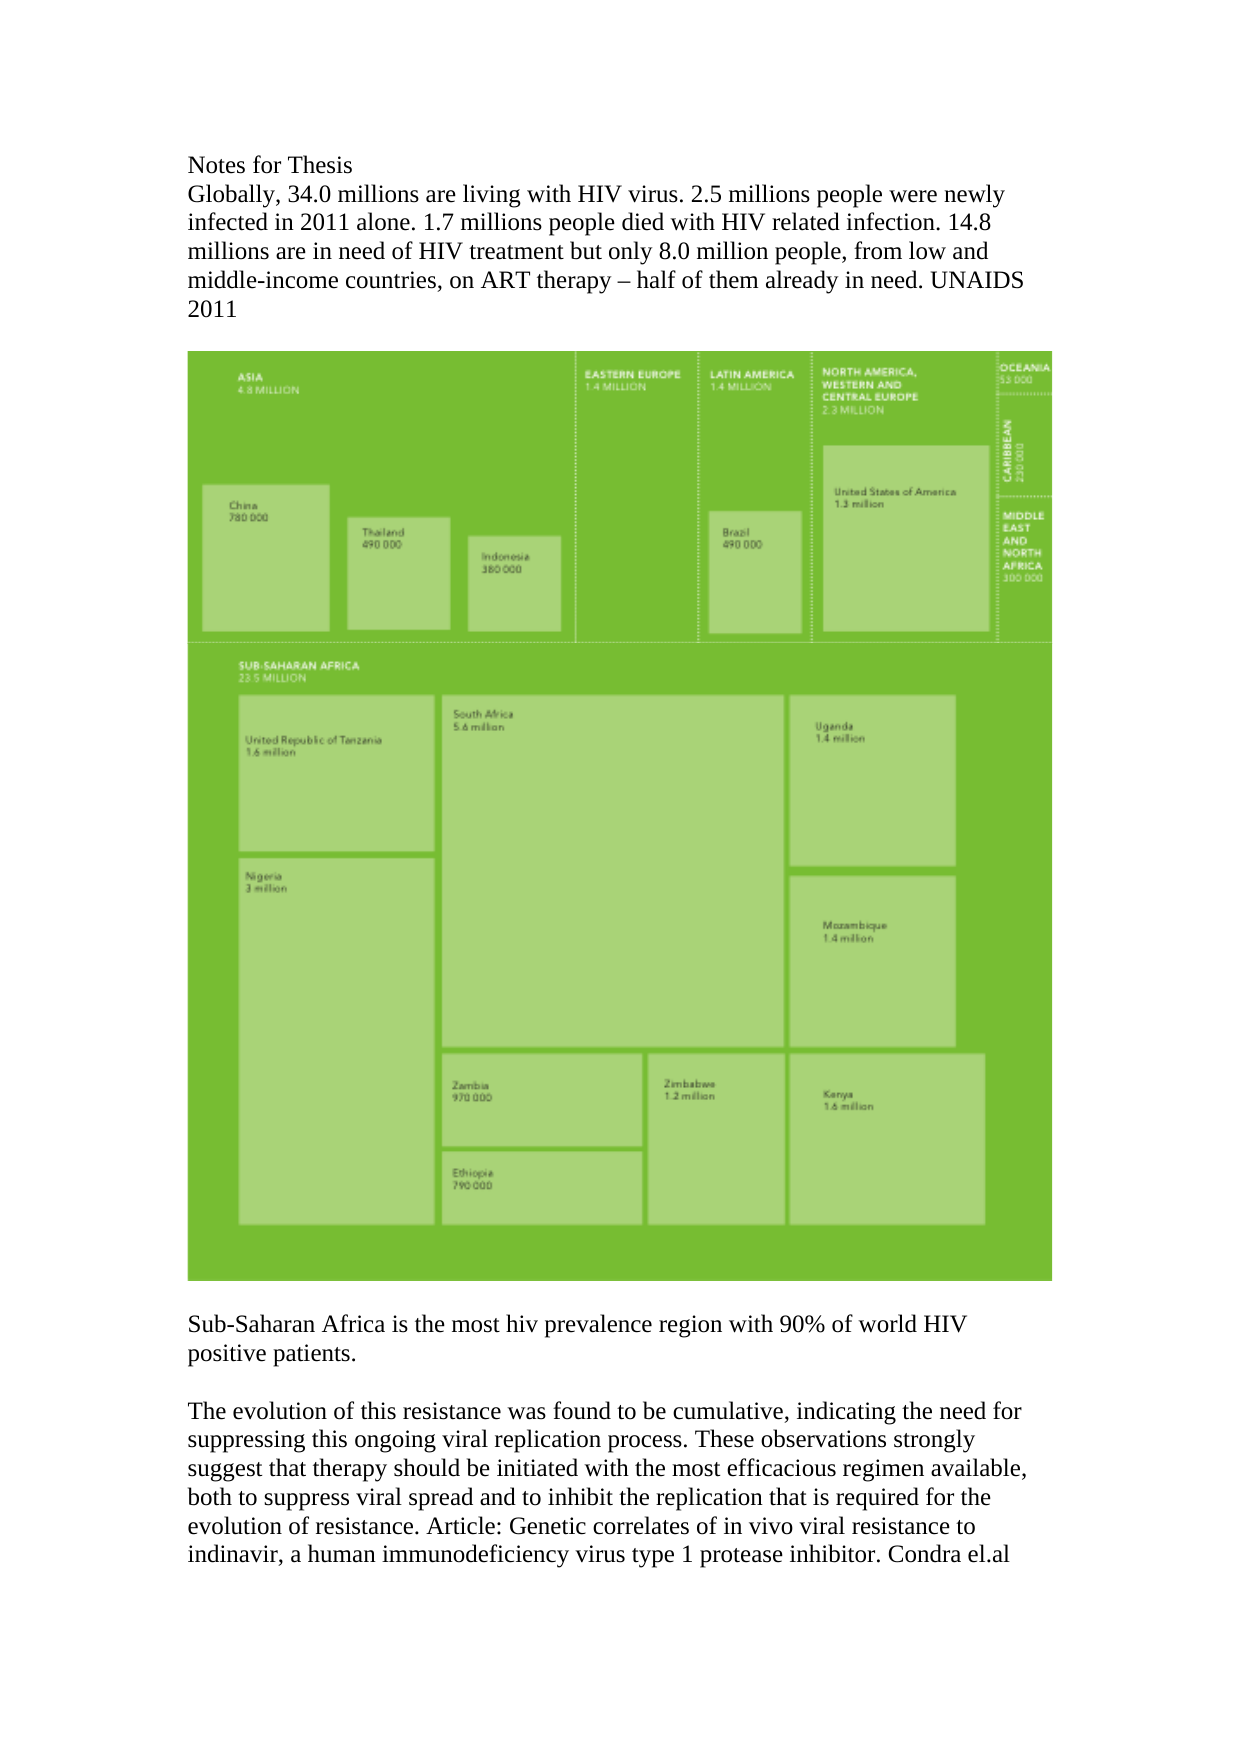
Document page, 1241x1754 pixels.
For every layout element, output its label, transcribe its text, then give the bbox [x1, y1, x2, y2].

subtitle The evolution of this resistance was found to be cumulative, indicating the need for suppressing this ongoing viral replication process. These observations strongly suggest that therapy should be initiated with the most efficacious regimen available, both to suppress viral spread and to inhibit the replication that is required for the evolution of resistance. Article: Genetic correlates of in vivo viral resistance to indinavir, a human immunodeficiency virus type 1 protease inhibitor. Condra el.al [187, 1396, 1053, 1568]
text Globally, 34.0 millions are living with HIV virus. 2.5 millions people were newly infected in 2011 alone. 1.7 millions people died with HIV related infection. 14.8 millions are in need of HIV treatment but only 8.0 million people, from low and middle-income countries, on ART therapy – half of them already in need. UNAIDS 2011 [187, 179, 1053, 322]
text Notes for Thesis [187, 150, 1053, 179]
subtitle Sub-Saharan Africa is the most hiv prevalence region with 90% of world HIV positive patients. [187, 1309, 1053, 1367]
picture [187, 351, 1053, 1281]
